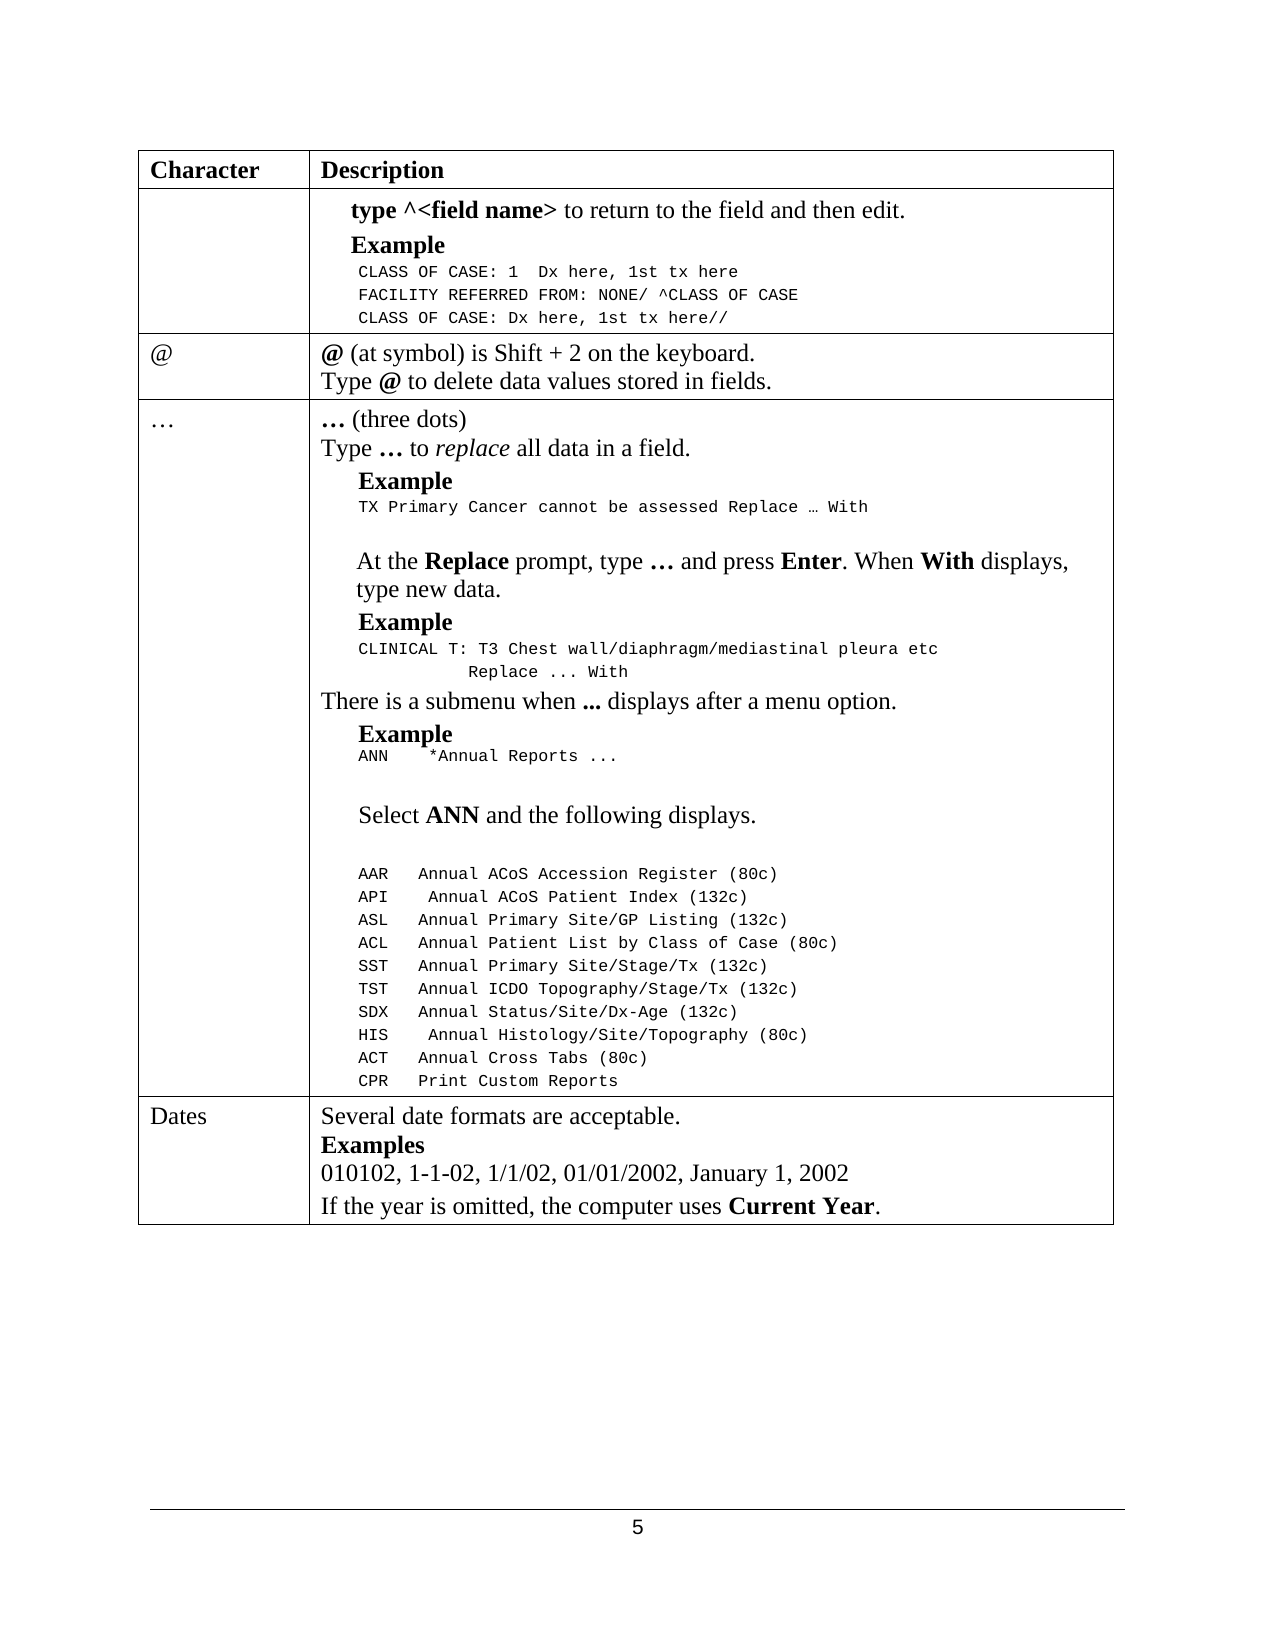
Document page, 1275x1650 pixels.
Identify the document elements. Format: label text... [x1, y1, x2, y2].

table_cell @ (at symbol) is Shift + 2 on the keyboard. Type @ to delete data values stored in fields. [310, 334, 1113, 399]
table_cell @ [139, 334, 309, 399]
table_cell … [139, 400, 309, 1096]
table_cell … (three dots) Type … to replace all data in a field. Example TX Primary Cancer cannot be assessed Replace … With At the Replace prompt, type … and press Enter. When With displays, type new data. Example CLINICAL T: T3 Chest wall/diaphragm/mediastinal pleura etc Replace ... With There is a submenu when ... displays after a menu option. Example ANN *Annual Reports ... Select ANN and the following displays. Annual ACoS Accession Register (80c) API Annual ACoS Patient Index (132c) ASL Annual Primary Site/GP Listing (132c) ACL Annual Patient List by Class of Case (80c) SST Annual Primary Site/Stage/Tx (132c) TST Annual ICDO Topography/Stage/Tx (132c) SDX Annual Status/Site/Dx-Age (132c) HIS Annual Histology/Site/Topography (80c) ACT Annual Cross Tabs (80c) CPR Print Custom Reports [310, 400, 1113, 1096]
table_cell ^ [139, 189, 309, 332]
table_header Description [310, 151, 1113, 188]
table_cell Dates [139, 1097, 309, 1224]
table_cell Several date formats are acceptable. Examples 010102, 1-1-02, 1/1/02, 01/01/2002, January 1, 2002 If the year is omitted, the computer uses Current Year. [310, 1097, 1113, 1224]
table_header Character [139, 151, 309, 188]
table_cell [310, 189, 1113, 332]
